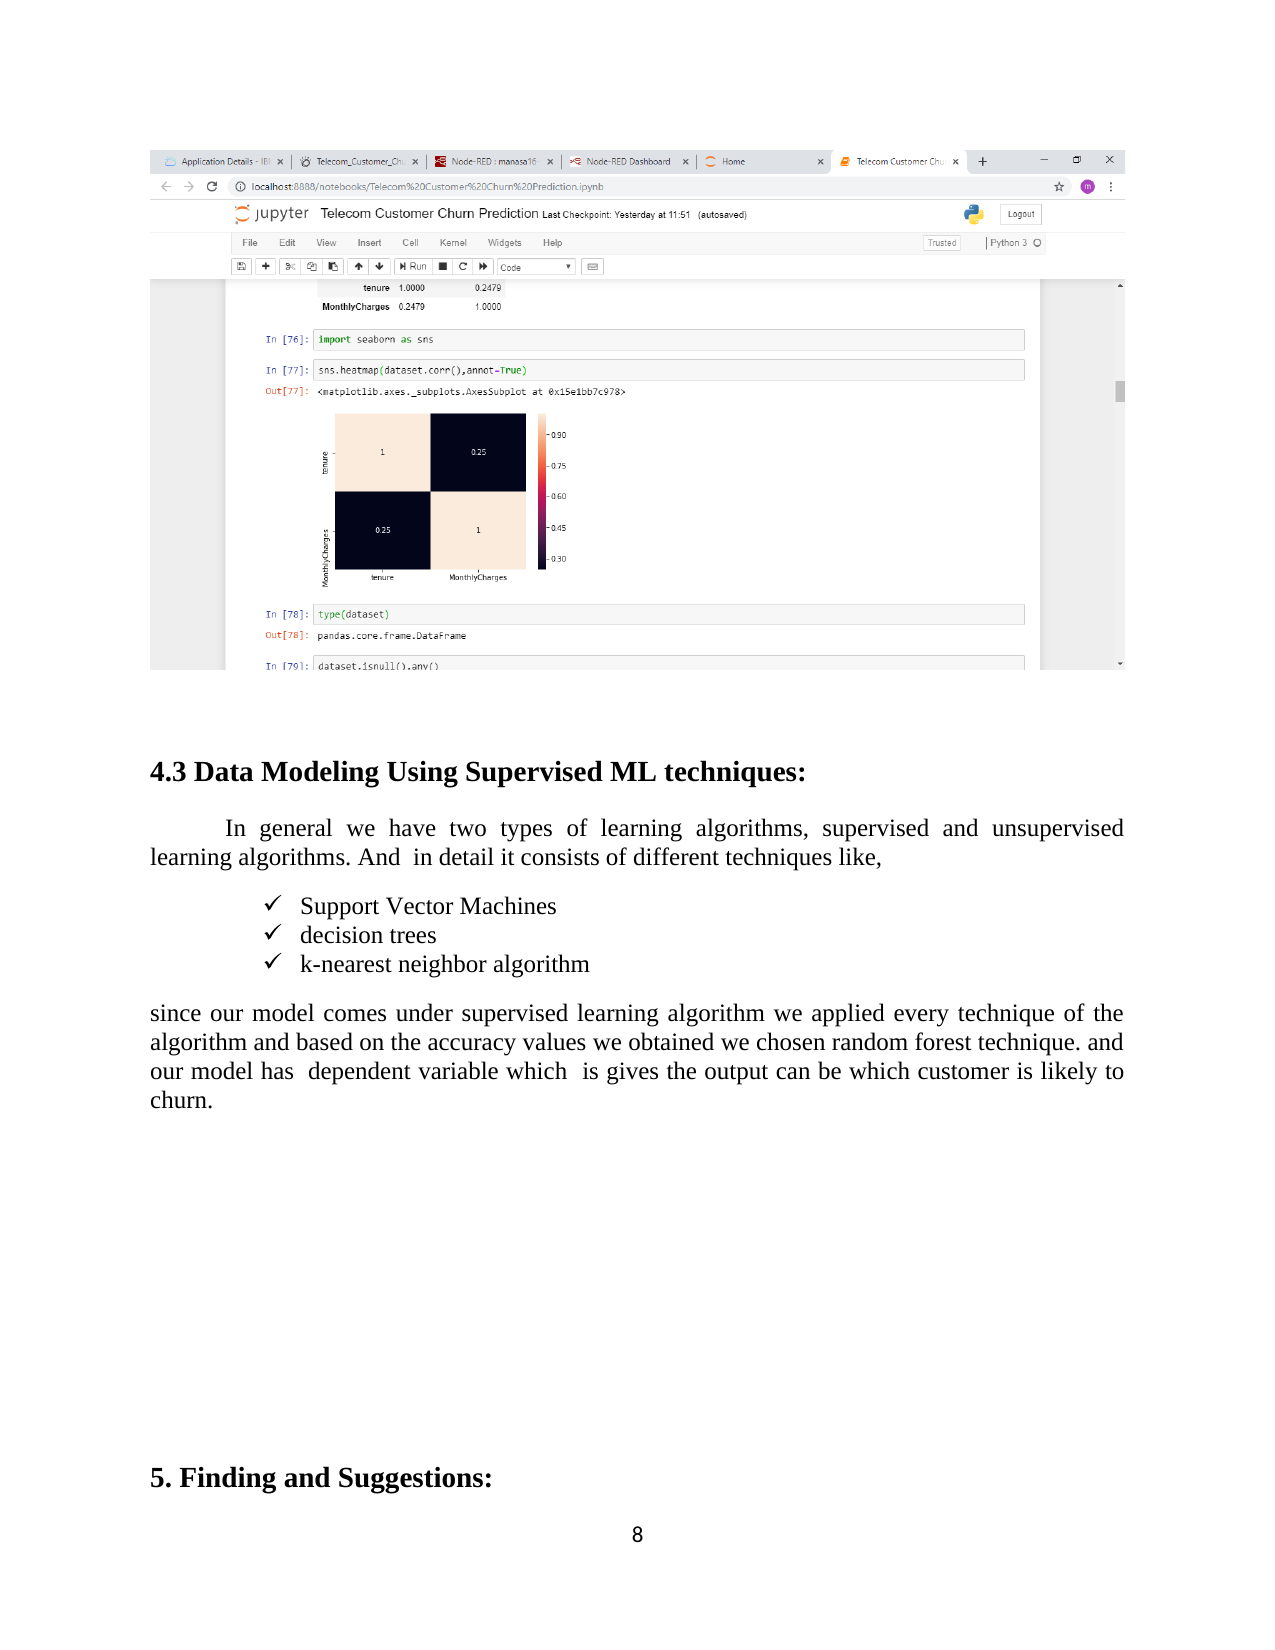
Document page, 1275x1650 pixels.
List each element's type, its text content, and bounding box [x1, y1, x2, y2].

text 5. Finding and Suggestions: [150, 1461, 1125, 1494]
text since our model comes under supervised learning algorithm we applied every technique of the algorithm and based on the accuracy values we obtained we chosen random forest technique. and our model has dependent variable which is gives the output can be which customer is likely to churn. [150, 998, 1125, 1113]
list k-nearest neighbor algorithm [262, 949, 1125, 978]
list decision trees [262, 920, 1125, 949]
list Support Vector Machines [262, 891, 1125, 920]
picture [150, 150, 1125, 670]
text In general we have two types of learning algorithms, supervised and unsupervised learning algorithms. And in detail it consists of different techniques like, [150, 813, 1125, 871]
text 4.3 Data Modeling Using Supervised ML techniques: [150, 754, 1125, 787]
